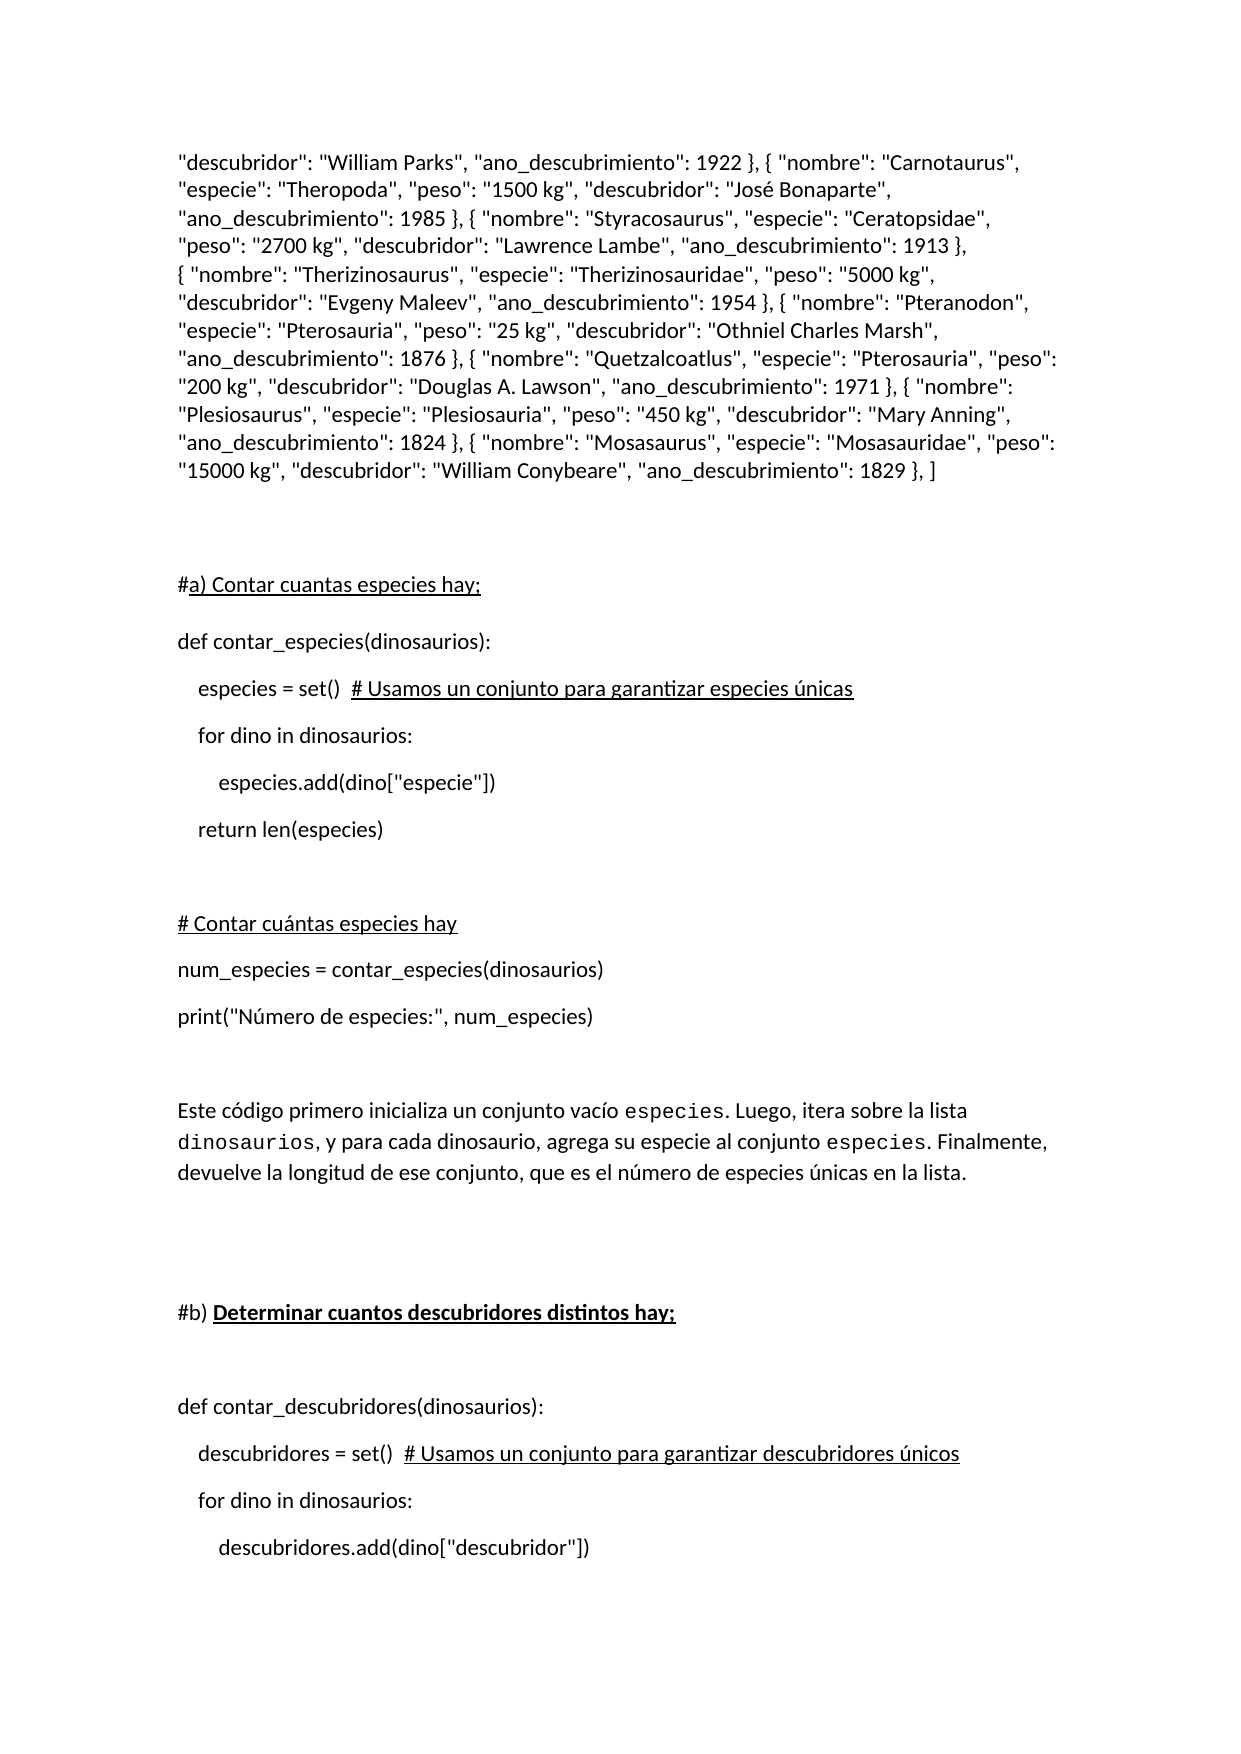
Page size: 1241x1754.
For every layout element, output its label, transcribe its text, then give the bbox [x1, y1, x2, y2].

text num_especies = contar_especies(dinosaurios) [177, 956, 1063, 983]
text especies = set() # Usamos un conjunto para garantizar especies únicas [177, 674, 1063, 702]
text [177, 148, 1063, 484]
text print("Número de especies:", num_especies) [177, 1002, 1063, 1030]
text descubridores.add(dino["descubridor"]) [177, 1533, 1063, 1561]
text def contar_descubridores(dinosaurios): [177, 1392, 1063, 1420]
text especies.add(dino["especie"]) [177, 768, 1063, 796]
text for dino in dinosaurios: [177, 721, 1063, 749]
text #b) Determinar cuantos descubridores distintos hay; [177, 1298, 1063, 1326]
text def contar_especies(dinosaurios): [177, 627, 1063, 655]
text # Contar cuántas especies hay [177, 909, 1063, 937]
text return len(especies) [177, 815, 1063, 843]
text for dino in dinosaurios: [177, 1486, 1063, 1514]
text #a) Contar cuantas especies hay; [177, 570, 1063, 598]
text Este código primero inicializa un conjunto vacío especies. Luego, itera sobre la lista dinosaurios, y para cada dinosaurio, agrega su especie al conjunto especies. Finalmente, devuelve la longitud de ese conjunto, que es el número de especies únicas en la lista. [177, 1096, 1063, 1186]
text descubridores = set() # Usamos un conjunto para garantizar descubridores únicos [177, 1439, 1063, 1467]
